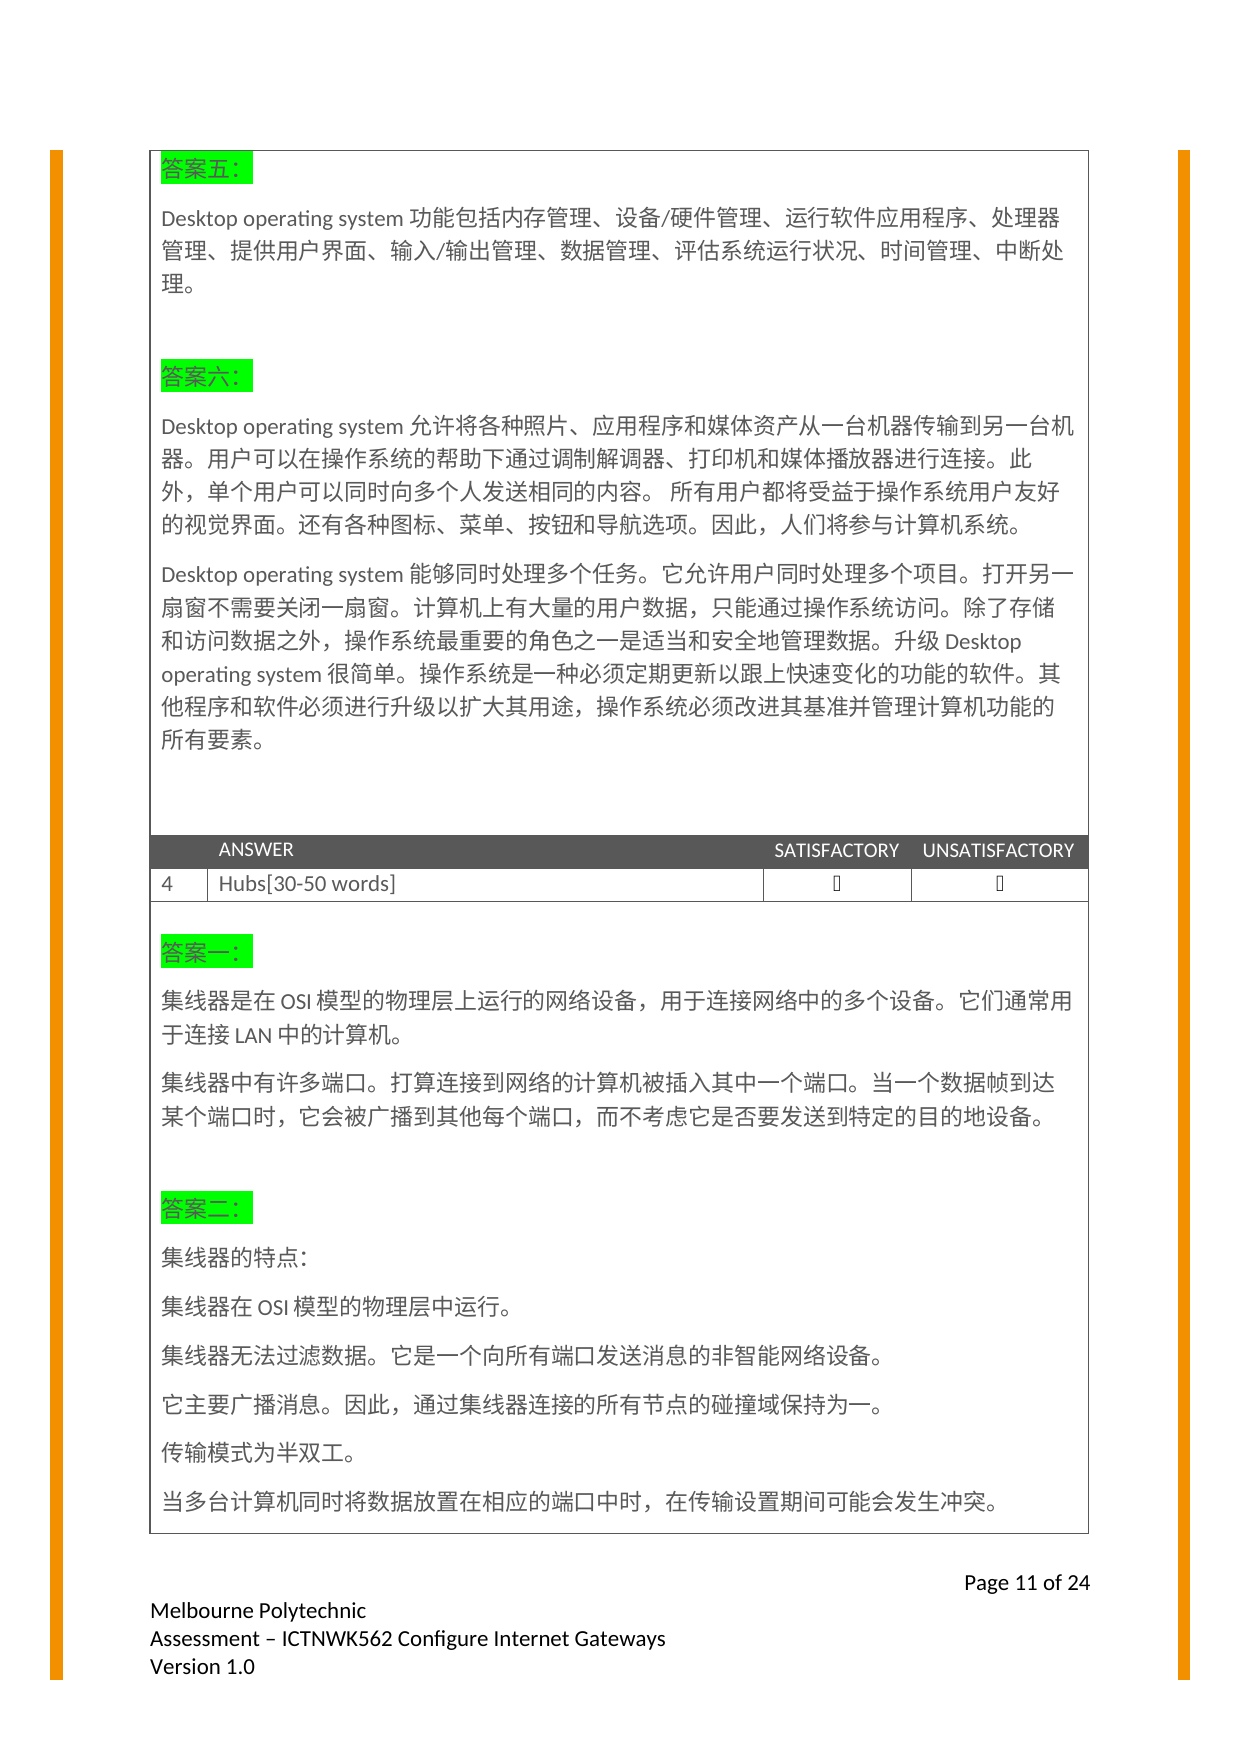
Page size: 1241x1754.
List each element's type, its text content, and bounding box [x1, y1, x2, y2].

table_cell [912, 869, 1088, 901]
table_cell [764, 869, 911, 901]
table_cell Answer [208, 836, 763, 868]
table_cell Satisfactory [764, 836, 911, 868]
table_cell 4 [151, 869, 207, 901]
table_cell Unsatisfactory [912, 836, 1088, 868]
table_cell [151, 151, 1088, 835]
table_cell [151, 836, 207, 868]
table_cell Hubs[30-50 words] [208, 869, 763, 901]
